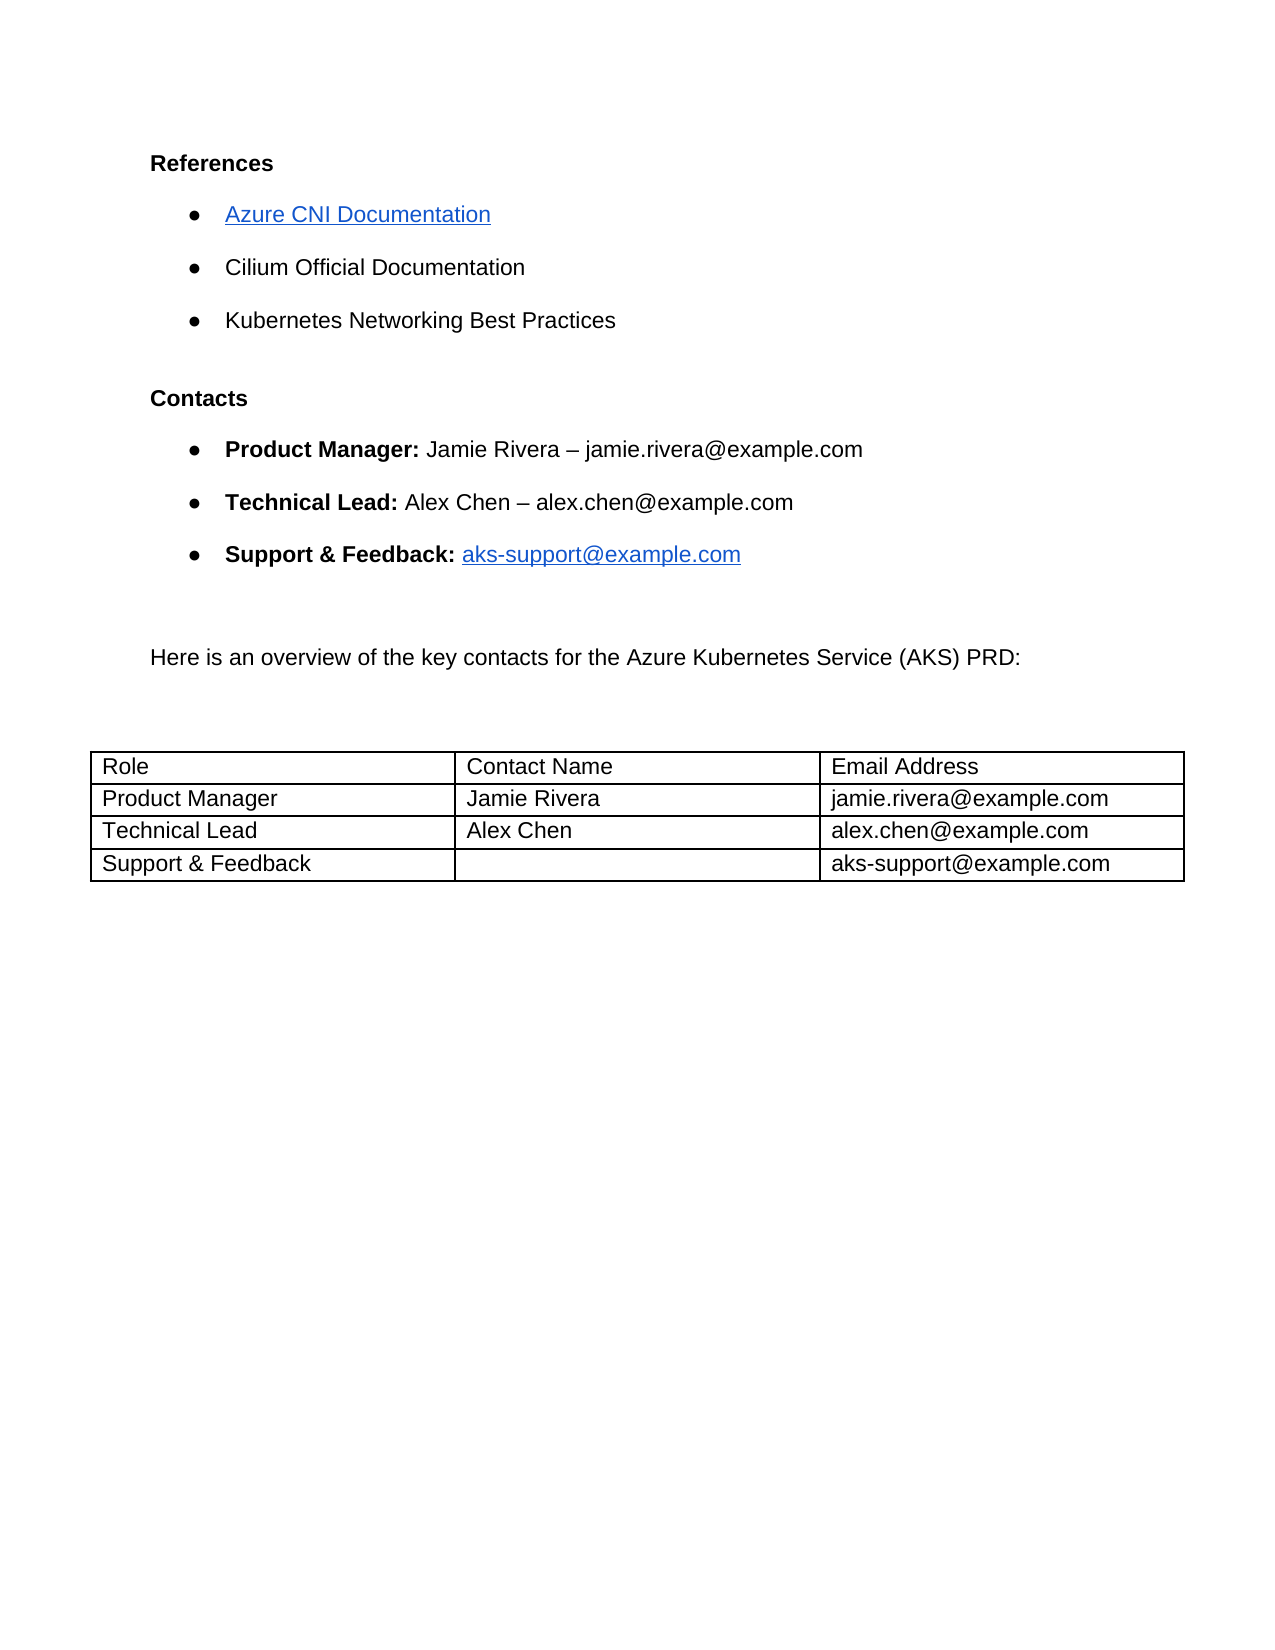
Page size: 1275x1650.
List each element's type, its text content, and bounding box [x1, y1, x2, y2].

table_header Role [92, 753, 454, 783]
list Support & Feedback: aks-support@example.com [187, 541, 1125, 568]
table_cell jamie.rivera@example.com [821, 785, 1183, 815]
table_cell Product Manager [92, 785, 454, 815]
table_cell alex.chen@example.com [821, 817, 1183, 847]
table_header Email Address [821, 753, 1183, 783]
table_cell Technical Lead [92, 817, 454, 847]
list Cilium Official Documentation [187, 254, 1125, 307]
list Kubernetes Networking Best Practices [187, 307, 1125, 359]
text Here is an overview of the key contacts for the Azure Kubernetes Service (AKS) PRD: [150, 644, 1125, 670]
table_cell Jamie Rivera [456, 785, 819, 815]
table_cell [456, 850, 819, 880]
table_cell Alex Chen [456, 817, 819, 847]
table_cell aks-support@example.com [821, 850, 1183, 880]
table_cell Support & Feedback [92, 850, 454, 880]
subtitle References [150, 150, 1125, 176]
subtitle Contacts [150, 384, 1125, 411]
table_header Contact Name [456, 753, 819, 783]
list Technical Lead: Alex Chen – alex.chen@example.com [187, 488, 1125, 541]
list Azure CNI Documentation [187, 201, 1125, 254]
list Product Manager: Jamie Rivera – jamie.rivera@example.com [187, 436, 1125, 488]
